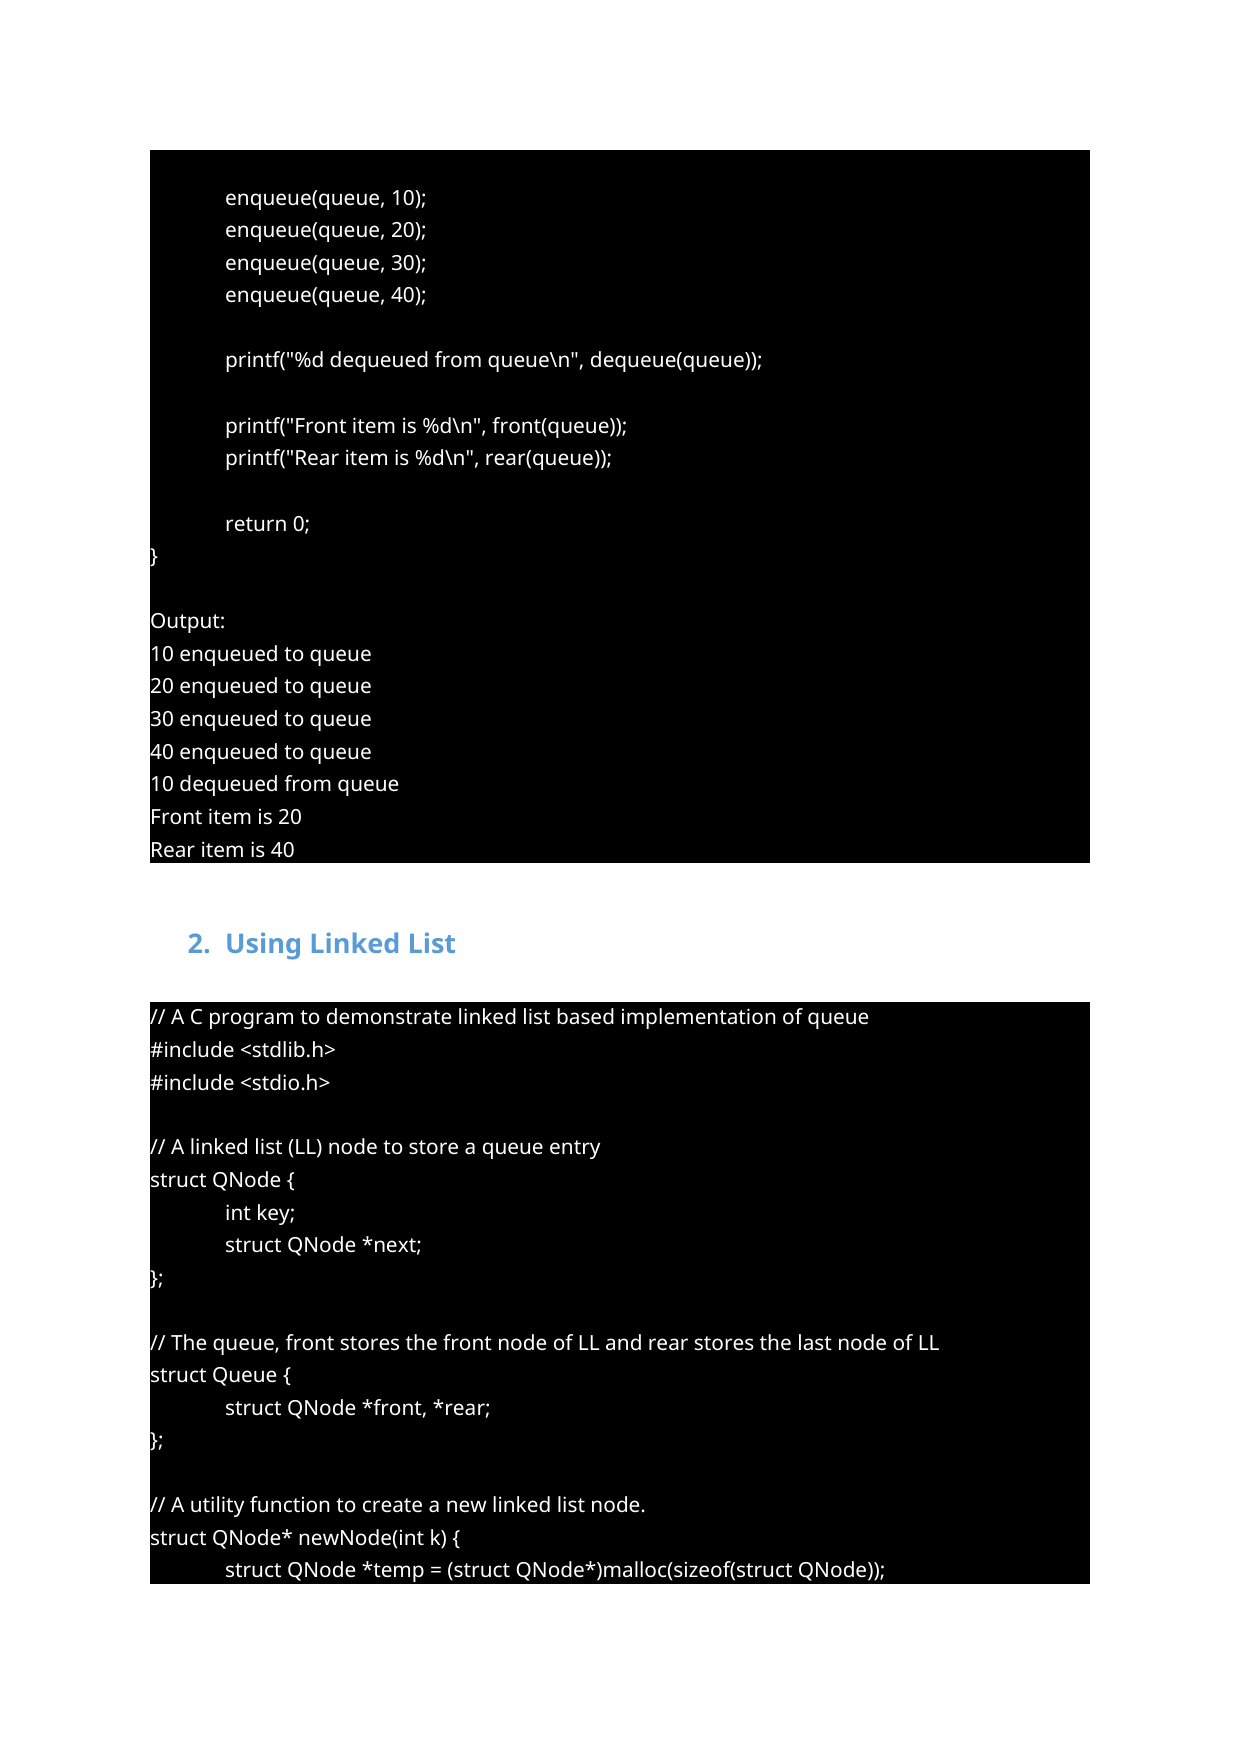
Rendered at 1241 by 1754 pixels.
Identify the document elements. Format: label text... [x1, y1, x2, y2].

text 30 enqueued to queue [150, 704, 1090, 733]
text printf("%d dequeued from queue\n", dequeue(queue)); [150, 346, 1090, 374]
text printf("Front item is %d\n", front(queue)); [150, 411, 1090, 439]
text int key; [150, 1198, 1090, 1226]
text struct QNode { [150, 1165, 1090, 1193]
text 10 enqueued to queue [150, 639, 1090, 667]
text Output: [150, 606, 1090, 635]
text struct QNode *front, *rear; [150, 1393, 1090, 1421]
text 40 enqueued to queue [150, 737, 1090, 765]
text 10 dequeued from queue [150, 769, 1090, 798]
text return 0; [150, 509, 1090, 537]
text }; [150, 1263, 1090, 1291]
text printf("Rear item is %d\n", rear(queue)); [150, 443, 1090, 472]
text // A linked list (LL) node to store a queue entry [150, 1132, 1090, 1161]
text struct Queue { [150, 1360, 1090, 1389]
text // The queue, front stores the front node of LL and rear stores the last node of LL [150, 1328, 1090, 1356]
text struct QNode *temp = (struct QNode*)malloc(sizeof(struct QNode)); [150, 1555, 1090, 1584]
text enqueue(queue, 20); [150, 215, 1090, 244]
text Front item is 20 [150, 802, 1090, 831]
text enqueue(queue, 10); [150, 183, 1090, 211]
text 20 enqueued to queue [150, 672, 1090, 700]
text // A utility function to create a new linked list node. [150, 1490, 1090, 1519]
text // A C program to demonstrate linked list based implementation of queue [150, 1002, 1090, 1031]
text } [150, 541, 1090, 570]
text Rear item is 40 [150, 835, 1090, 863]
text enqueue(queue, 30); [150, 248, 1090, 276]
text }; [150, 1425, 1090, 1454]
subtitle Using Linked List [187, 924, 1090, 961]
text enqueue(queue, 40); [150, 280, 1090, 309]
text #include <stdlib.h> [150, 1035, 1090, 1063]
text struct QNode* newNode(int k) { [150, 1523, 1090, 1551]
text struct QNode *next; [150, 1230, 1090, 1259]
text #include <stdio.h> [150, 1068, 1090, 1096]
